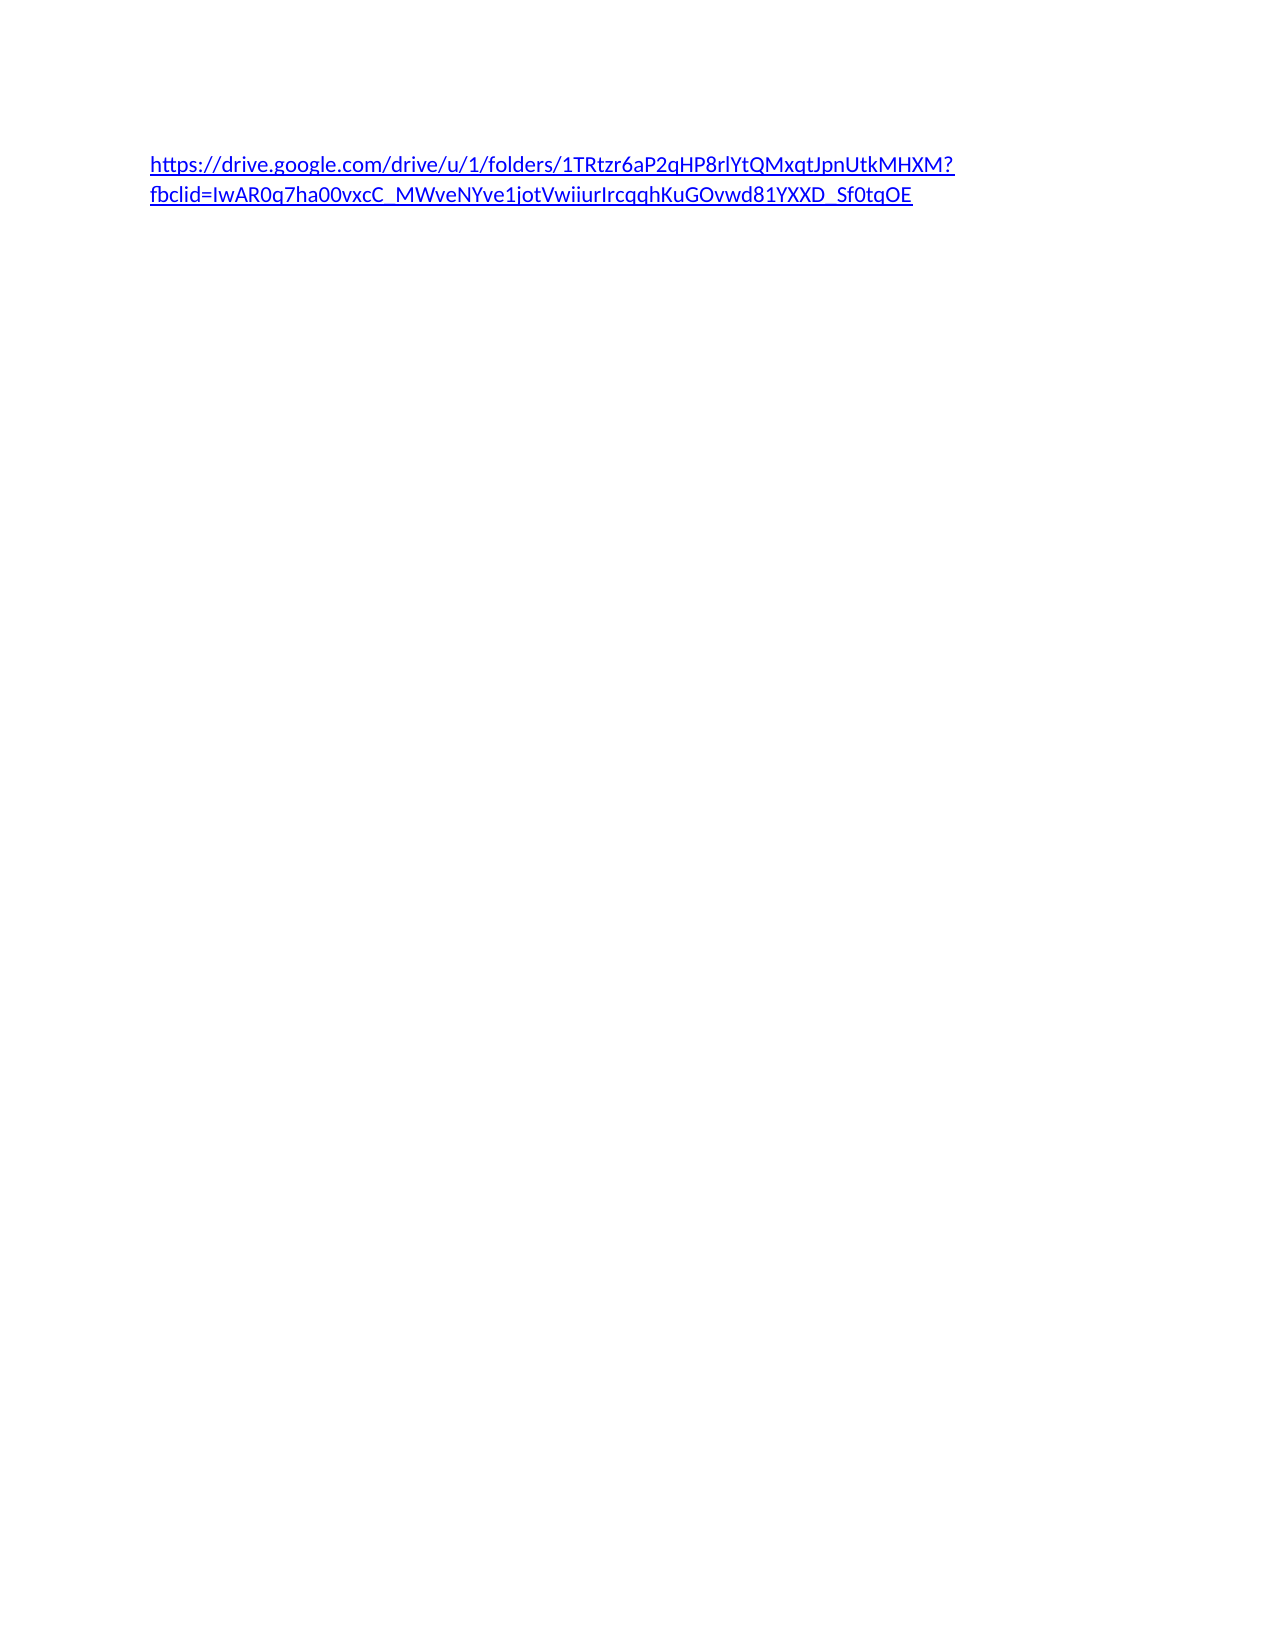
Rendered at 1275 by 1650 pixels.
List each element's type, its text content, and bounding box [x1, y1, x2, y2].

text https://drive.google.com/drive/u/1/folders/1TRtzr6aP2qHP8rlYtQMxqtJpnUtkMHXM?fbclid=IwAR0q7ha00vxcC_MWveNYve1jotVwiiurIrcqqhKuGOvwd81YXXD_Sf0tqOE [150, 150, 1125, 208]
